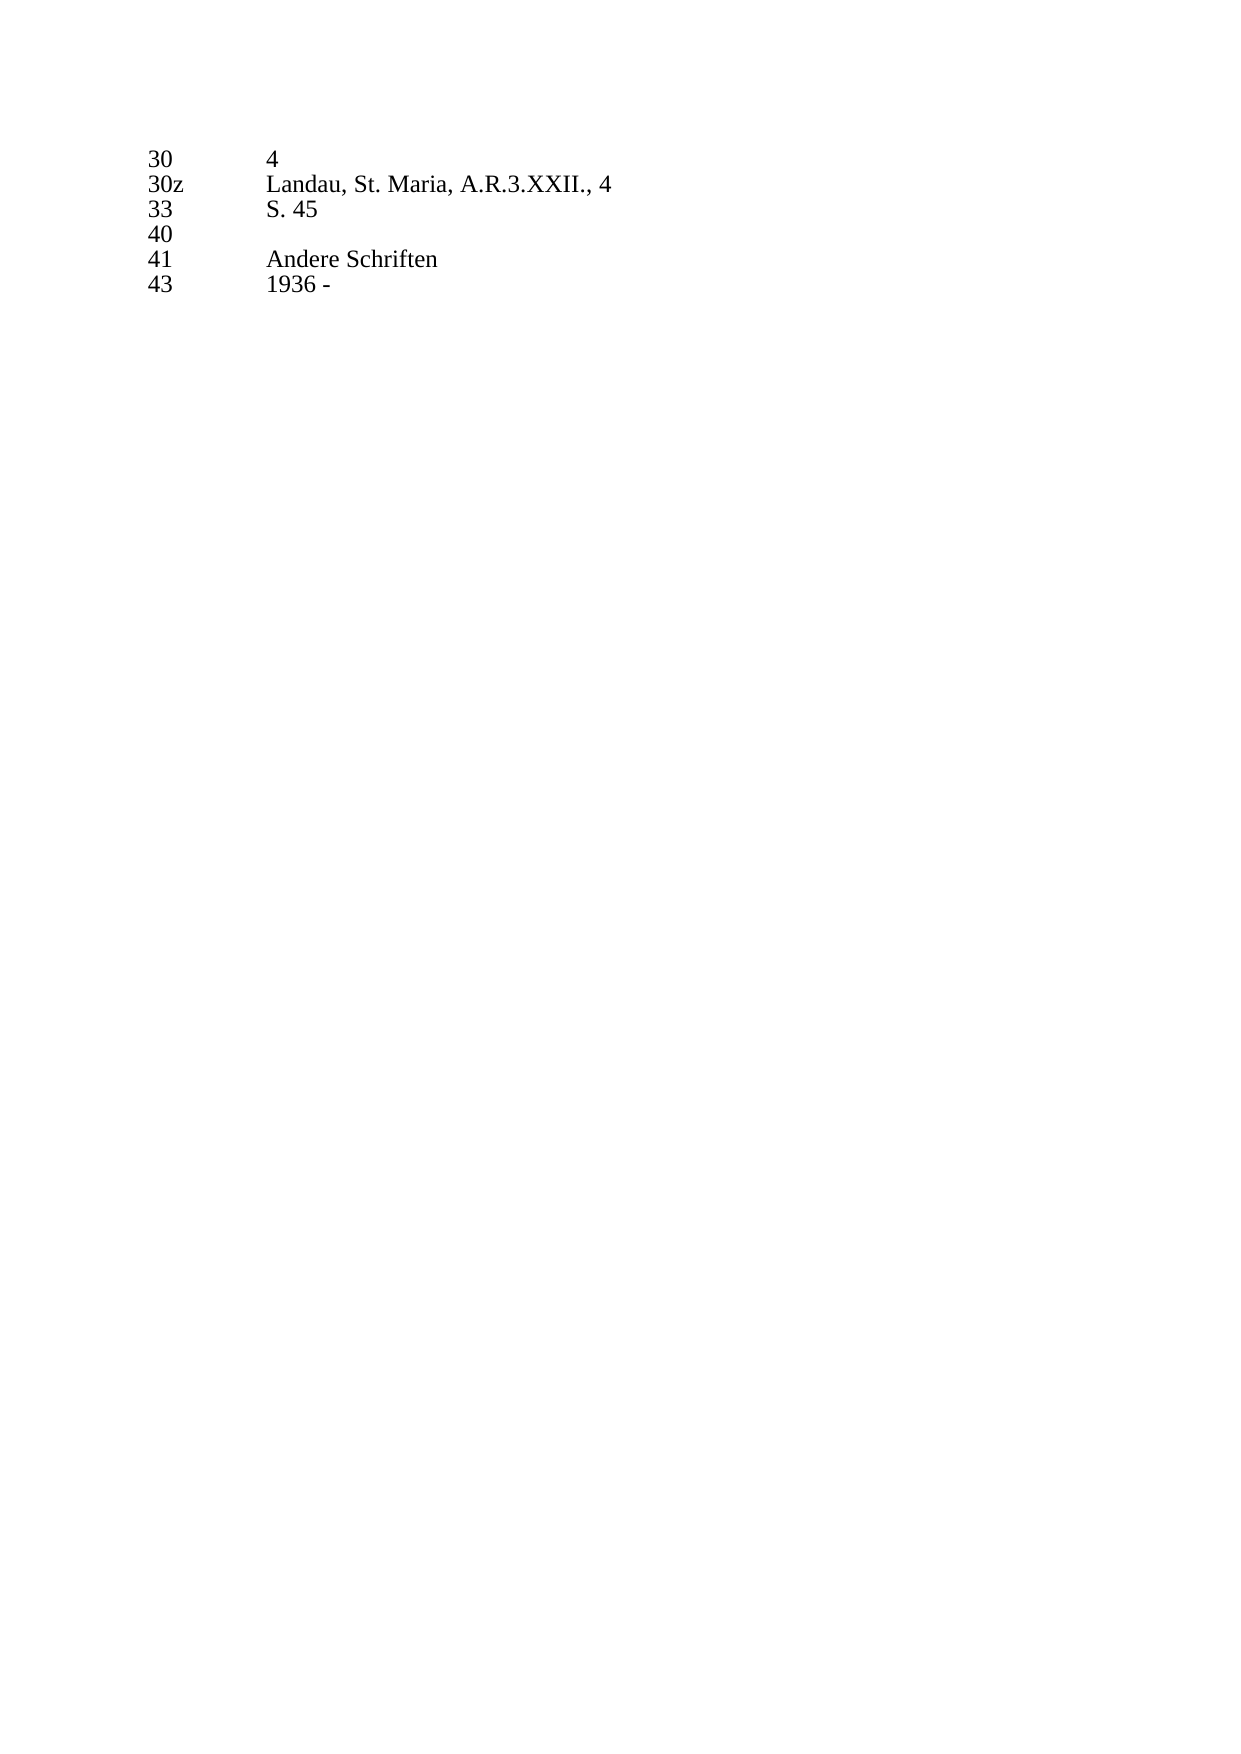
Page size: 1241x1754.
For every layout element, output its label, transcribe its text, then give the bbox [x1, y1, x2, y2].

text 33 S. 45 [148, 198, 1092, 223]
text 41 Andere s[Schriften]s [148, 248, 1092, 273]
text 43 1936 - [148, 273, 1092, 298]
text 30 4 [148, 148, 1092, 173]
text 40 <-> [148, 223, 1092, 248]
text 30z Landau, St. Maria, A.R.3.XXII., 4 [148, 173, 1092, 198]
